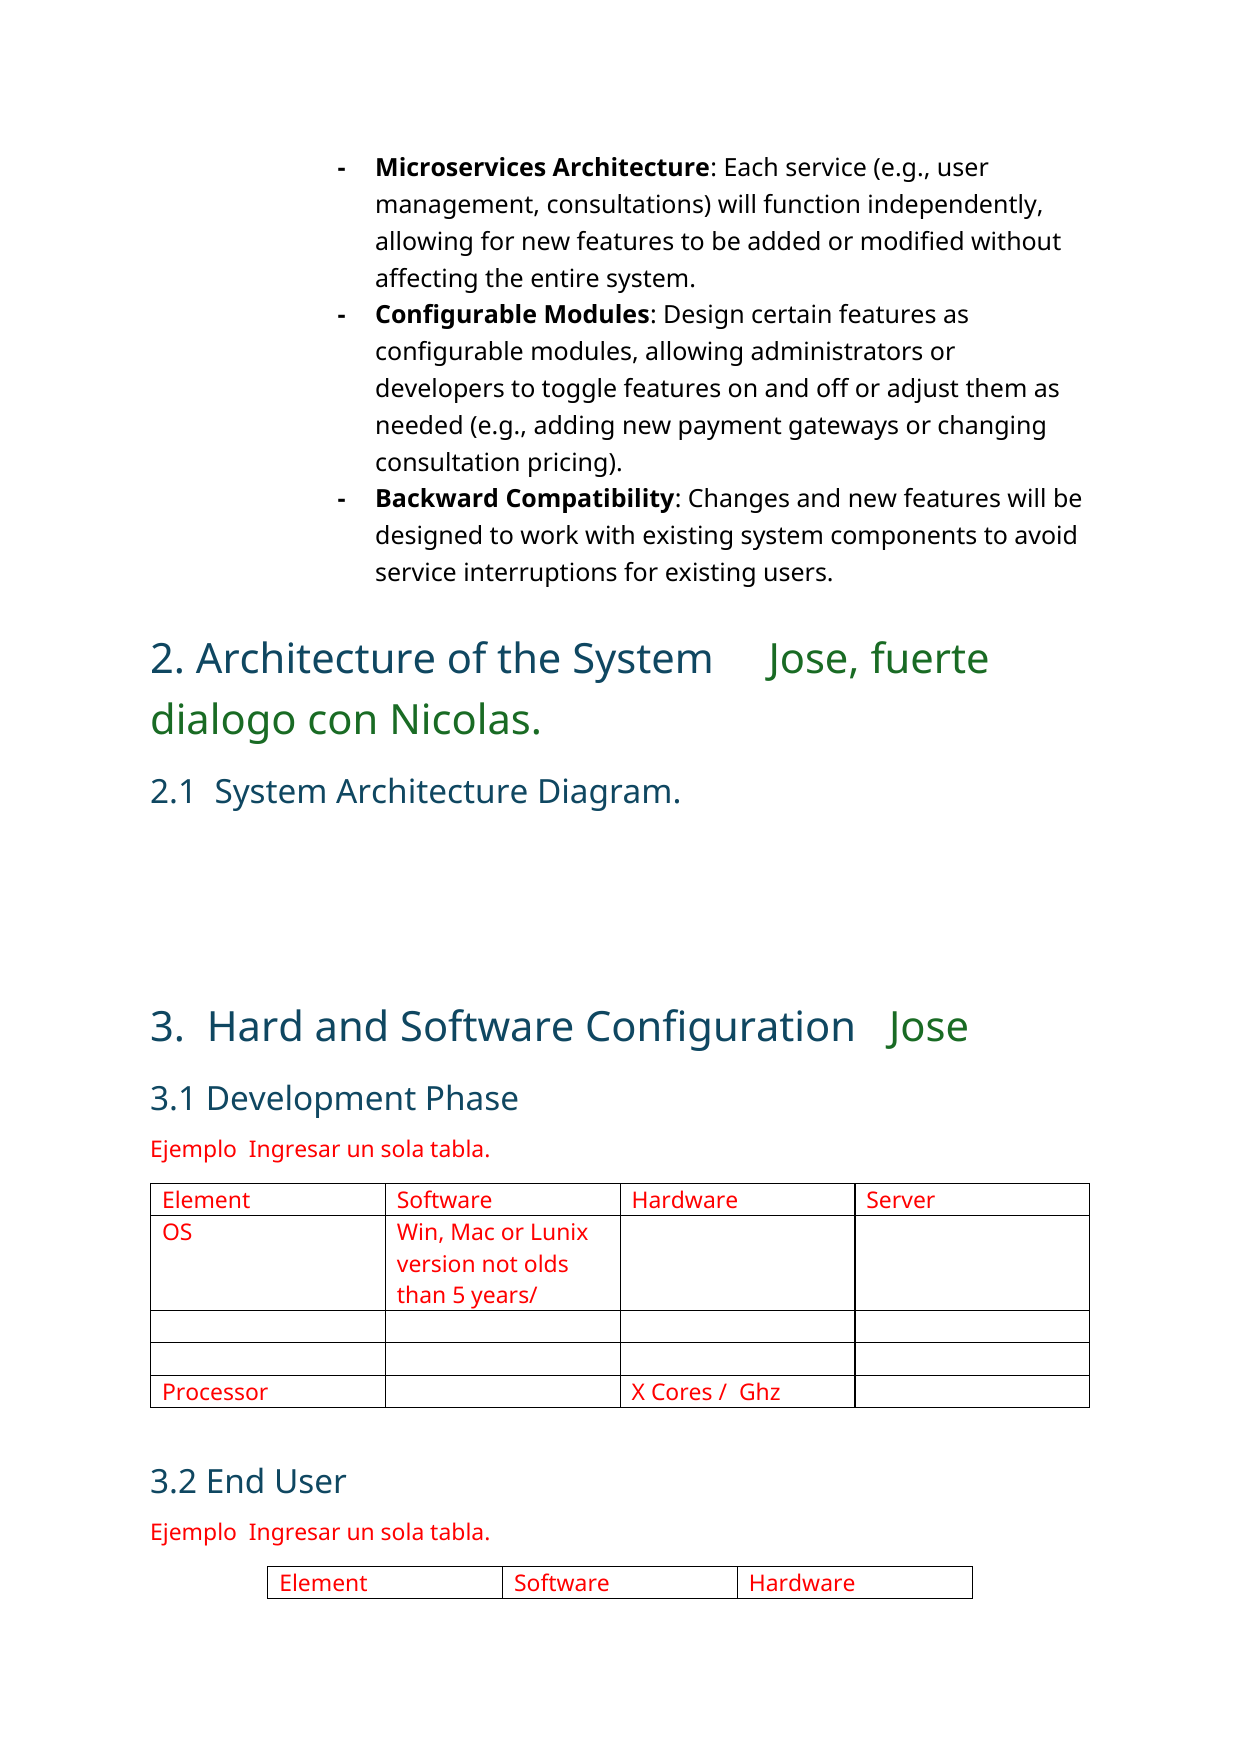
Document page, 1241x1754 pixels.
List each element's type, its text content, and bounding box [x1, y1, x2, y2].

table_cell [621, 1311, 854, 1342]
list Configurable Modules: Design certain features as configurable modules, allowing administrators or developers to toggle features on and off or adjust them as needed (e.g., adding new payment gateways or changing consultation pricing). [337, 297, 1090, 478]
table_cell [856, 1311, 1089, 1342]
table_cell [856, 1216, 1089, 1310]
table_cell Processor [151, 1376, 385, 1407]
table_cell [151, 1343, 385, 1374]
table_cell [386, 1311, 620, 1342]
subtitle 3. Hard and Software Configuration Jose [150, 997, 1090, 1054]
table_header Software [386, 1184, 620, 1215]
text Ejemplo Ingresar un sola tabla. [150, 1132, 1090, 1164]
table_cell OS [151, 1216, 385, 1310]
table_cell Win, Mac or Lunix version not olds than 5 years/ [386, 1216, 620, 1310]
table_header Element [268, 1567, 502, 1598]
table_cell [151, 1311, 385, 1342]
table_cell [856, 1376, 1089, 1407]
table_header Hardware [738, 1567, 972, 1598]
table_header Server [856, 1184, 1089, 1215]
table_cell X Cores / Ghz [621, 1376, 854, 1407]
table_cell [386, 1376, 620, 1407]
table_cell [856, 1343, 1089, 1374]
table_header Element [151, 1184, 385, 1215]
list Microservices Architecture: Each service (e.g., user management, consultations) will function independently, allowing for new features to be added or modified without affecting the entire system. [337, 150, 1090, 294]
subtitle 2.1 System Architecture Diagram. [150, 768, 1090, 813]
text Ejemplo Ingresar un sola tabla. [150, 1516, 1090, 1547]
subtitle 3.2 End User [150, 1458, 1090, 1504]
table_cell [621, 1216, 854, 1310]
subtitle 2. Architecture of the System Jose, fuerte dialogo con Nicolas. [150, 629, 1090, 747]
table_header Hardware [621, 1184, 854, 1215]
table_cell [386, 1343, 620, 1374]
list Backward Compatibility: Changes and new features will be designed to work with existing system components to avoid service interruptions for existing users. [337, 481, 1090, 588]
table_cell [621, 1343, 854, 1374]
subtitle 3.1 Development Phase [150, 1075, 1090, 1121]
table_header Software [503, 1567, 737, 1598]
